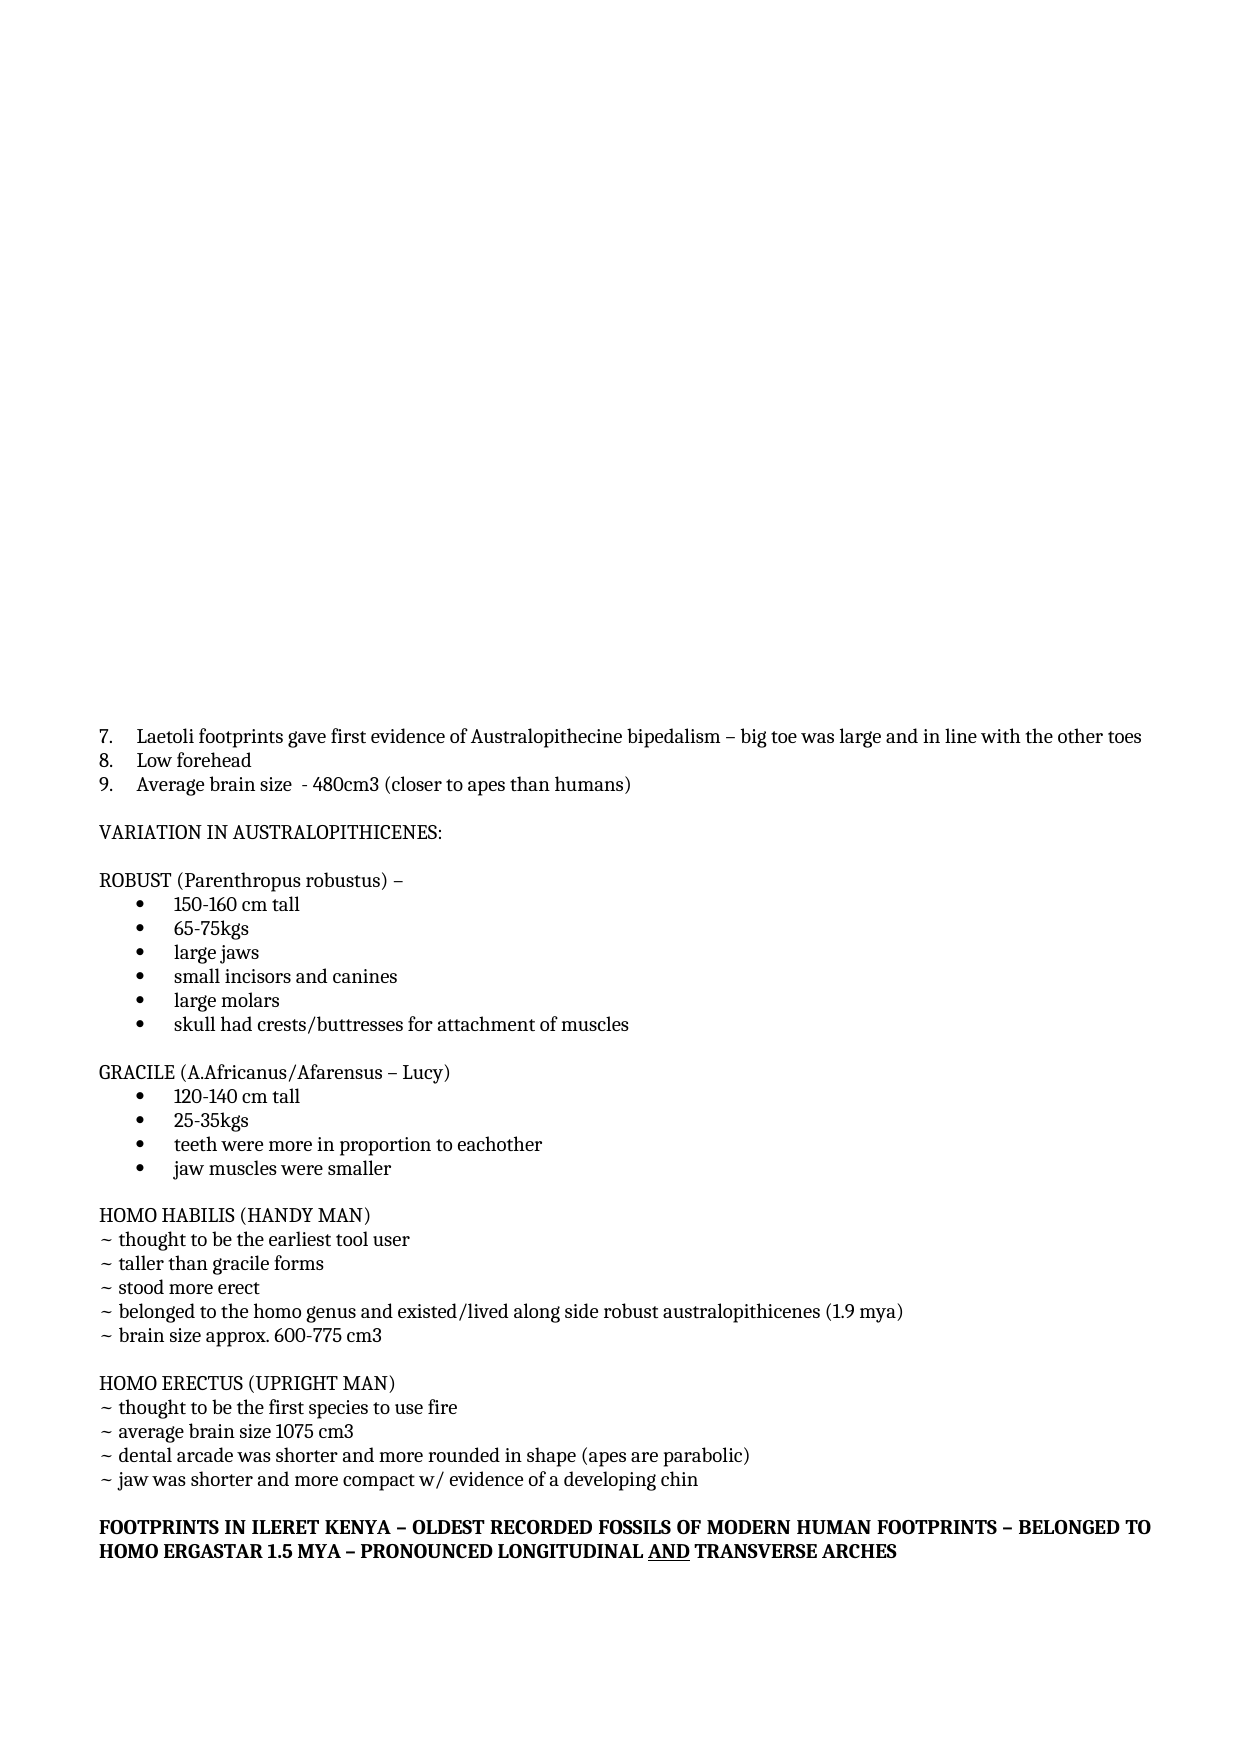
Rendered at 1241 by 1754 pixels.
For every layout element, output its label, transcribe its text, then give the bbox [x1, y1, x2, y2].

text FOOTPRINTS IN ILERET KENYA – OLDEST RECORDED FOSSILS OF MODERN HUMAN FOOTPRINTS – BELONGED TO HOMO ERGASTAR 1.5 MYA – PRONOUNCED LONGITUDINAL AND TRANSVERSE ARCHES [99, 1516, 1152, 1563]
list jaw muscles were smaller [136, 1156, 1152, 1180]
text ~ brain size approx. 600-775 cm3 [99, 1324, 1152, 1348]
list 25-35kgs [136, 1108, 1152, 1132]
list Average brain size - 480cm3 (closer to apes than humans) [99, 773, 1152, 797]
list large jaws [136, 941, 1152, 964]
text ~ jaw was shorter and more compact w/ evidence of a developing chin [99, 1468, 1152, 1492]
text HOMO ERECTUS (UPRIGHT MAN) [99, 1372, 1152, 1396]
list Low forehead [99, 749, 1152, 773]
text HOMO HABILIS (HANDY MAN) [99, 1204, 1152, 1228]
text ~ taller than gracile forms [99, 1252, 1152, 1276]
text ~ dental arcade was shorter and more rounded in shape (apes are parabolic) [99, 1444, 1152, 1468]
list 120-140 cm tall [136, 1084, 1152, 1108]
text ROBUST (Parenthropus robustus) – [99, 869, 1152, 893]
text GRACILE (A.Africanus/Afarensus – Lucy) [99, 1060, 1152, 1084]
list 150-160 cm tall [136, 893, 1152, 917]
text ~ average brain size 1075 cm3 [99, 1420, 1152, 1444]
text ~ thought to be the earliest tool user [99, 1228, 1152, 1252]
list small incisors and canines [136, 964, 1152, 988]
text ~ belonged to the homo genus and existed/lived along side robust australopithicenes (1.9 mya) [99, 1300, 1152, 1324]
list 65-75kgs [136, 917, 1152, 941]
list teeth were more in proportion to eachother [136, 1132, 1152, 1156]
list skull had crests/buttresses for attachment of muscles [136, 1012, 1152, 1036]
text VARIATION IN AUSTRALOPITHICENES: [99, 821, 1152, 845]
list Laetoli footprints gave first evidence of Australopithecine bipedalism – big toe was large and in line with the other toes [99, 725, 1152, 749]
text ~ stood more erect [99, 1276, 1152, 1300]
list large molars [136, 988, 1152, 1012]
text ~ thought to be the first species to use fire [99, 1396, 1152, 1420]
